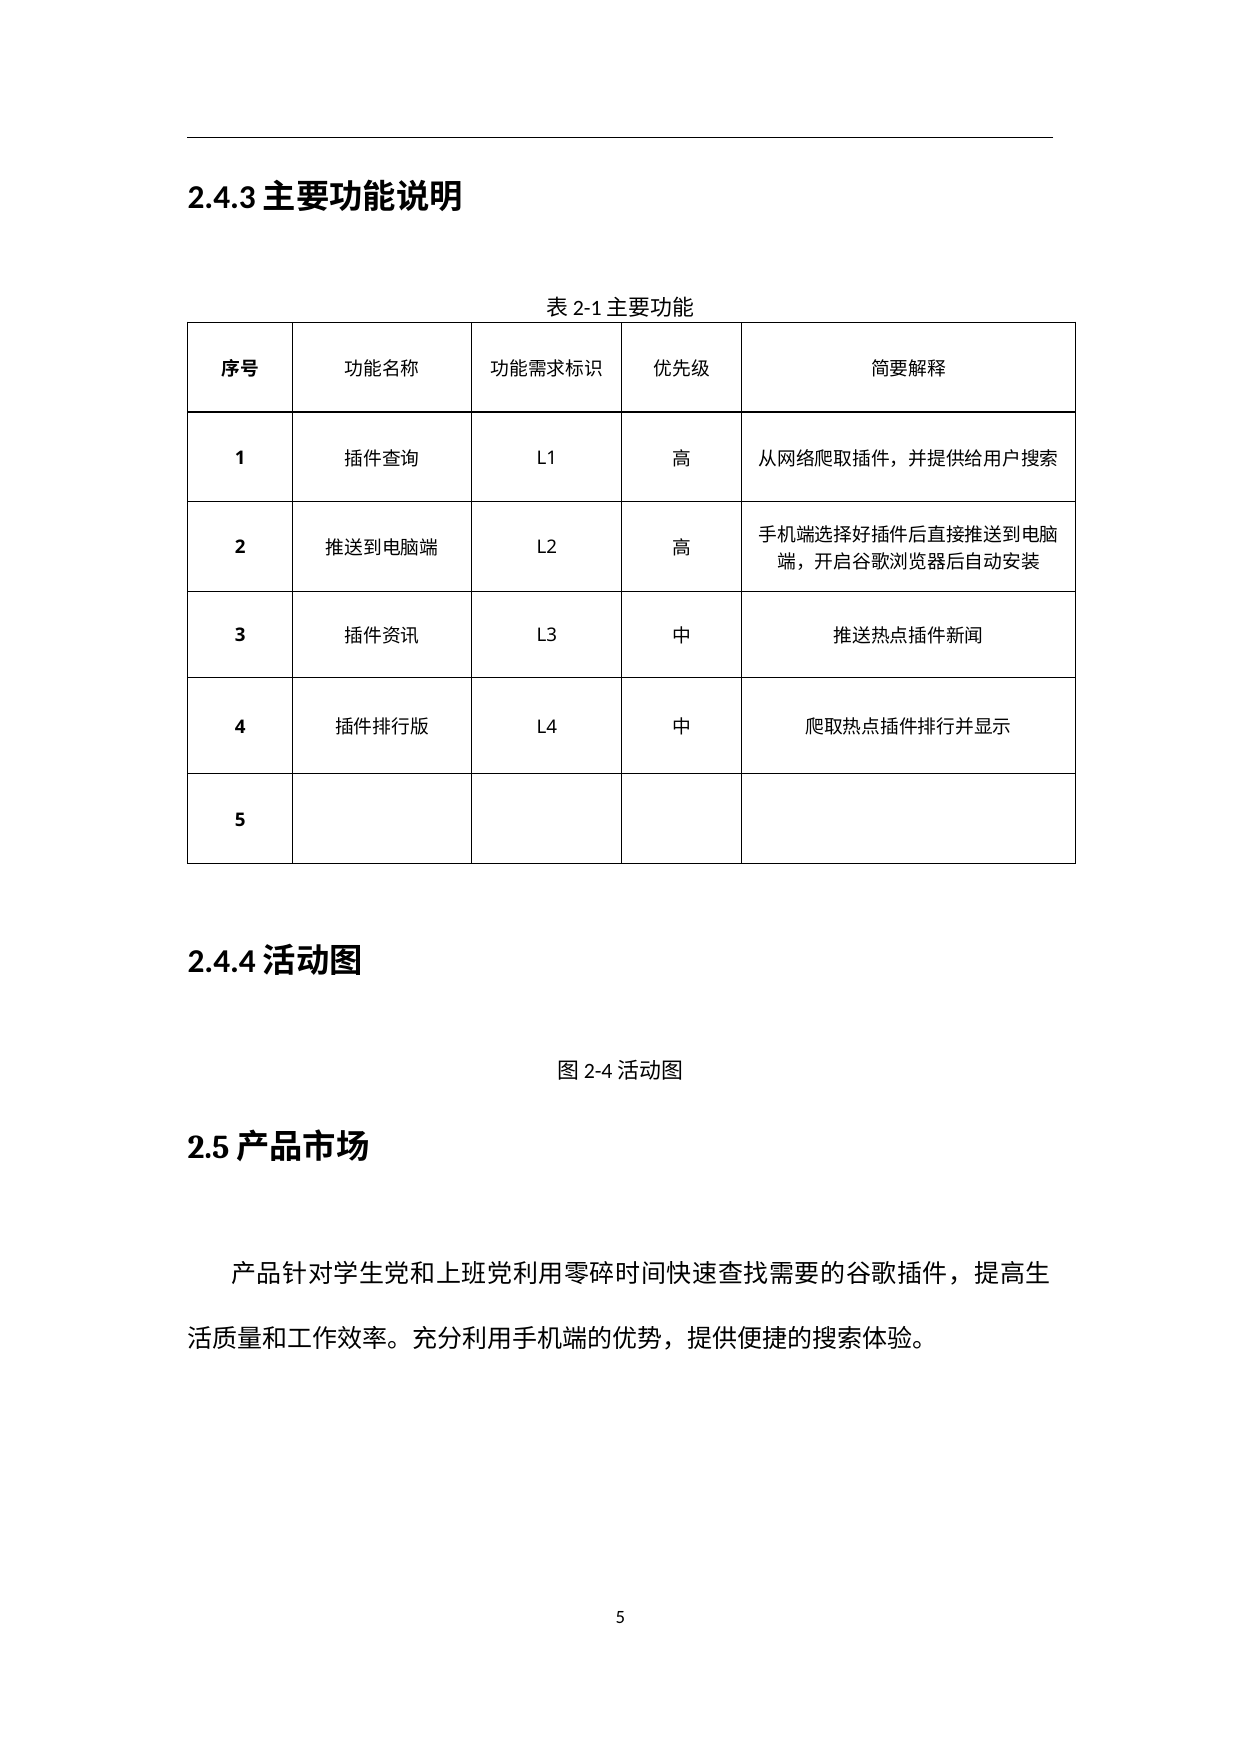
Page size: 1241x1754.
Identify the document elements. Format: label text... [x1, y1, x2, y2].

table_cell 4 [188, 678, 292, 773]
table_cell 插件资讯 [293, 592, 471, 677]
table_header 功能需求标识 [472, 323, 621, 411]
table_cell [622, 774, 741, 863]
table_cell 中 [622, 678, 741, 773]
subtitle 2.5产品市场 [187, 1112, 1053, 1177]
table_cell 插件查询 [293, 413, 471, 501]
table_cell L4 [472, 678, 621, 773]
table_cell 高 [622, 502, 741, 591]
table_cell 5 [188, 774, 292, 863]
table_cell 插件排行版 [293, 678, 471, 773]
table_cell L3 [472, 592, 621, 677]
table_header 优先级 [622, 323, 741, 411]
table_cell 高 [622, 413, 741, 501]
table_cell L1 [472, 413, 621, 501]
table_cell 从网络爬取插件，并提供给用户搜索 [742, 413, 1075, 501]
text 图2-4 活动图 [187, 1052, 1053, 1085]
table_header 序号 [188, 323, 292, 411]
table_cell L2 [472, 502, 621, 591]
text 产品针对学生党和上班党利用零碎时间快速查找需要的谷歌插件，提高生活质量和工作效率。充分利用手机端的优势，提供便捷的搜索体验。 [187, 1239, 1053, 1369]
table_cell 推送到电脑端 [293, 502, 471, 591]
table_cell 中 [622, 592, 741, 677]
table_cell 手机端选择好插件后直接推送到电脑端，开启谷歌浏览器后自动安装 [742, 502, 1075, 591]
table_cell 推送热点插件新闻 [742, 592, 1075, 677]
table_cell 爬取热点插件排行并显示 [742, 678, 1075, 773]
text 表2-1 主要功能 [187, 289, 1053, 322]
table_cell [293, 774, 471, 863]
table_cell 2 [188, 502, 292, 591]
table_cell 3 [188, 592, 292, 677]
subtitle 2.4.3主要功能说明 [187, 162, 1053, 227]
table_header 简要解释 [742, 323, 1075, 411]
subtitle 2.4.4活动图 [187, 925, 1053, 990]
table_cell 1 [188, 413, 292, 501]
table_header 功能名称 [293, 323, 471, 411]
table_cell [472, 774, 621, 863]
table_cell [742, 774, 1075, 863]
